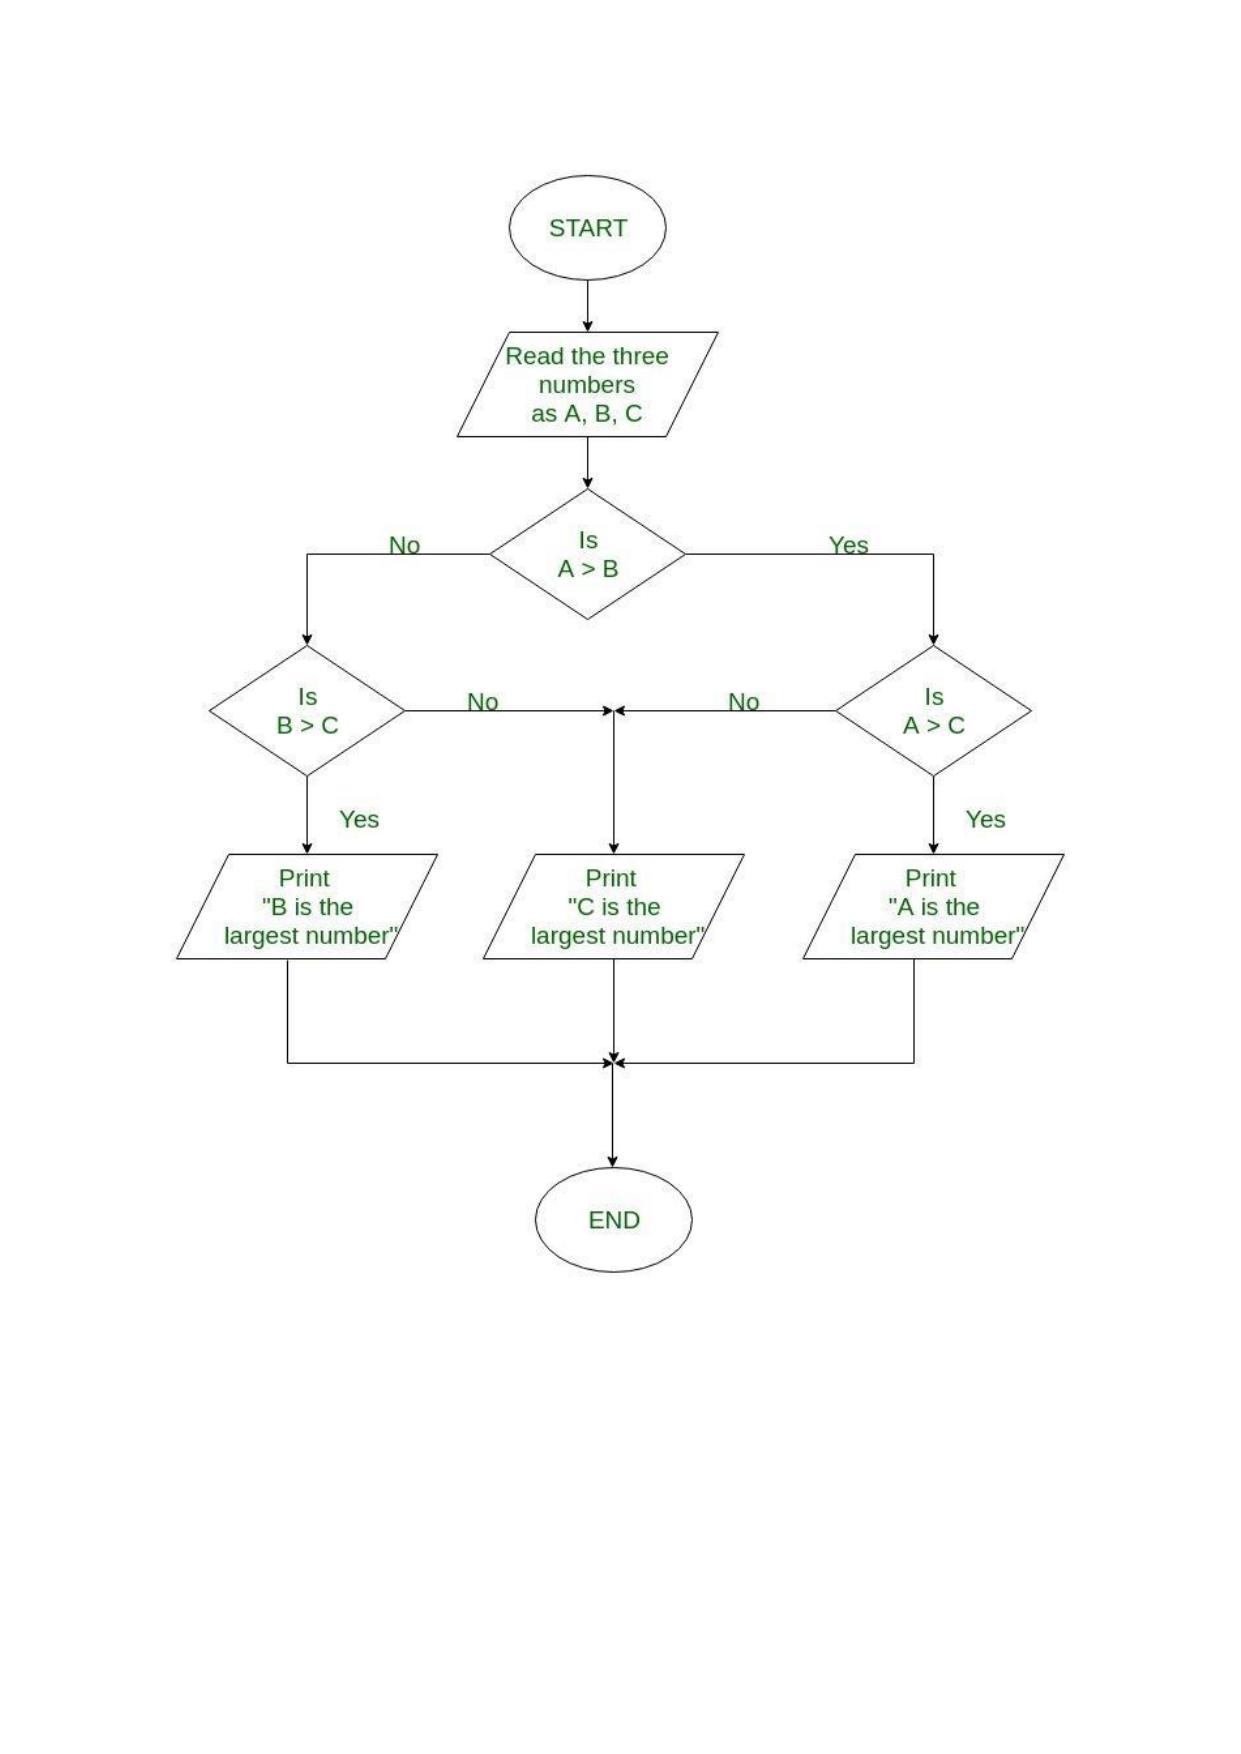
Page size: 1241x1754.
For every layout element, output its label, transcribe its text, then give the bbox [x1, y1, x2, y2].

picture [150, 212, 1091, 1362]
subtitle Flowchart for checking the type of triangle [150, 150, 1090, 183]
